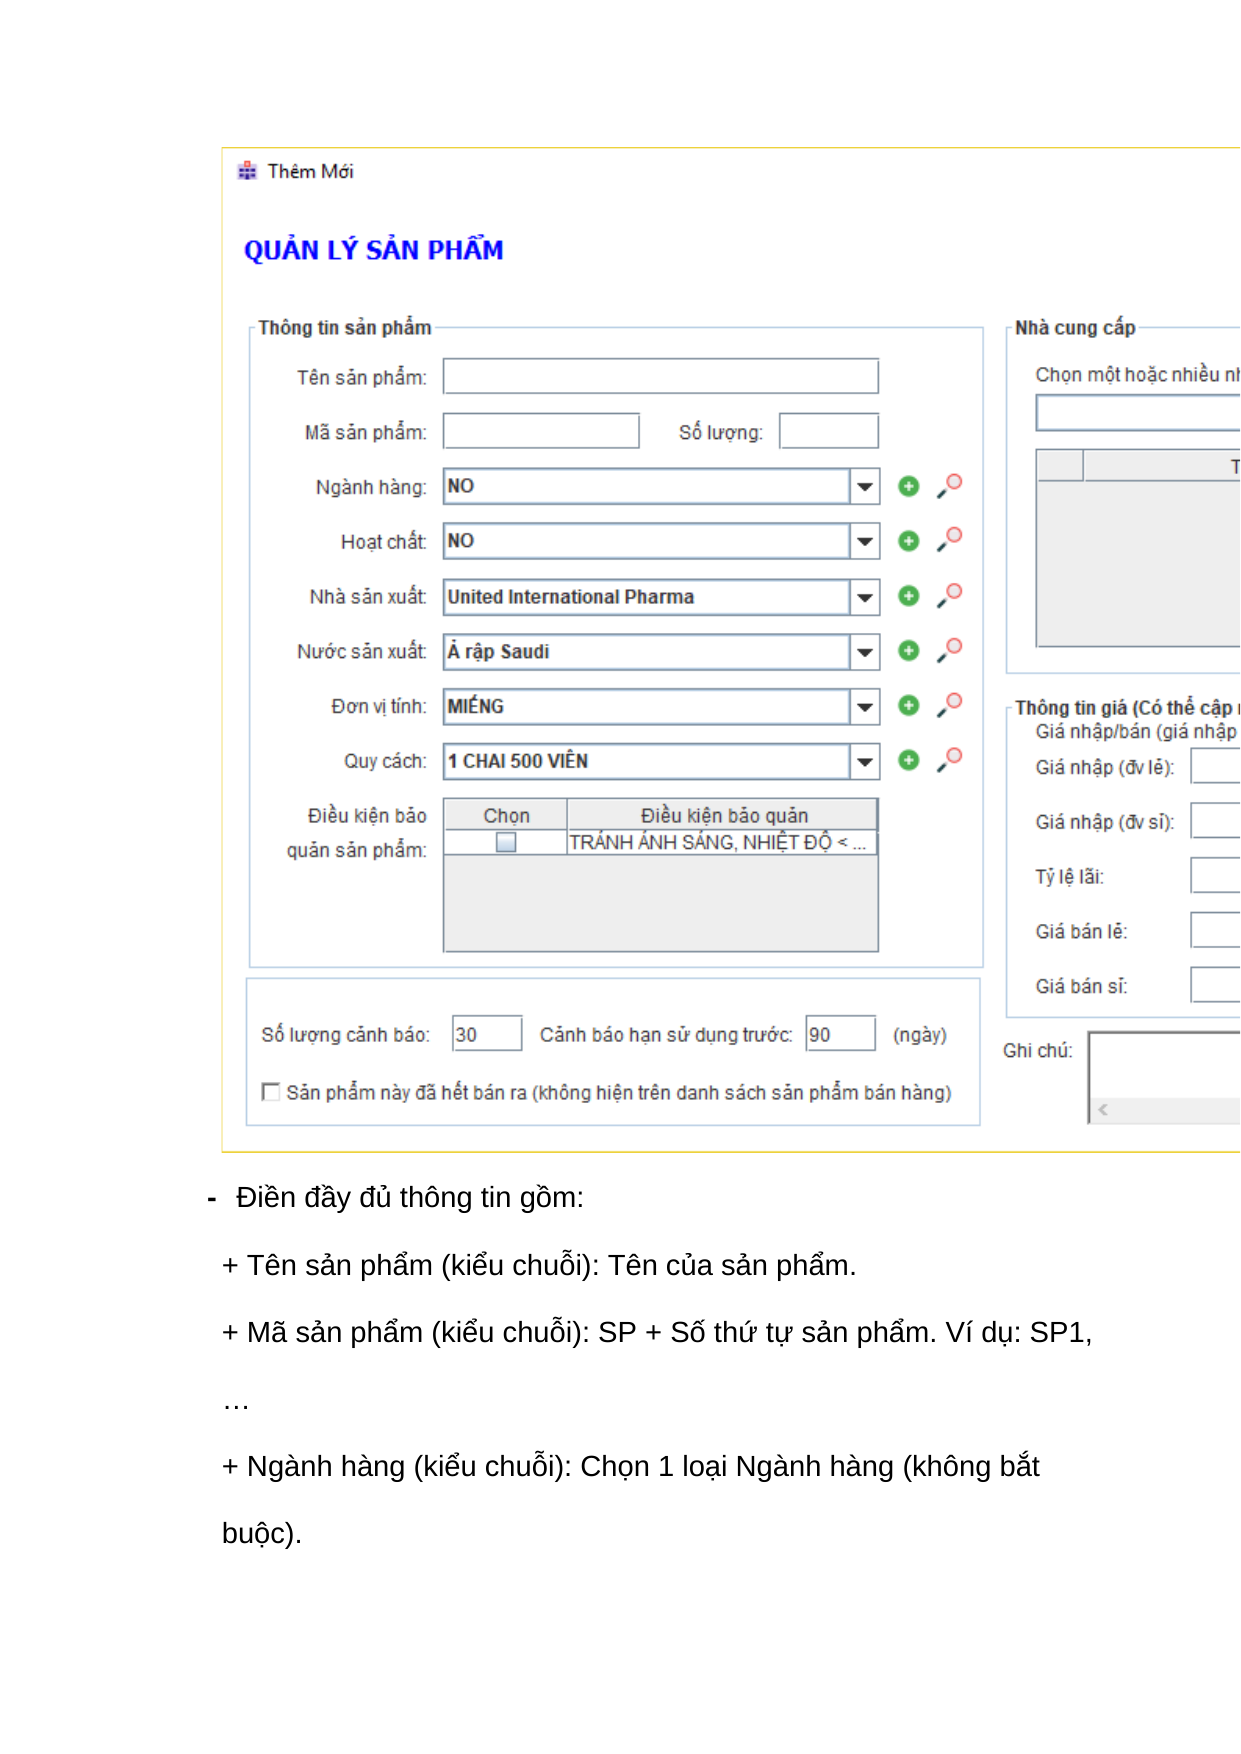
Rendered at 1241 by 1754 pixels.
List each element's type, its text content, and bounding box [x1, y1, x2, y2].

list Điền đầy đủ thông tin gồm: [207, 1180, 1122, 1214]
list + Mã sản phẩm (kiểu chuỗi): SP + Số thứ tự sản phẩm. Ví dụ: SP1,… [222, 1314, 1122, 1415]
picture [221, 147, 1241, 1153]
list + Ngành hàng (kiểu chuỗi): Chọn 1 loại Ngành hàng (không bắt buộc). [222, 1449, 1122, 1549]
list + Tên sản phẩm (kiểu chuỗi): Tên của sản phẩm. [222, 1247, 1122, 1281]
